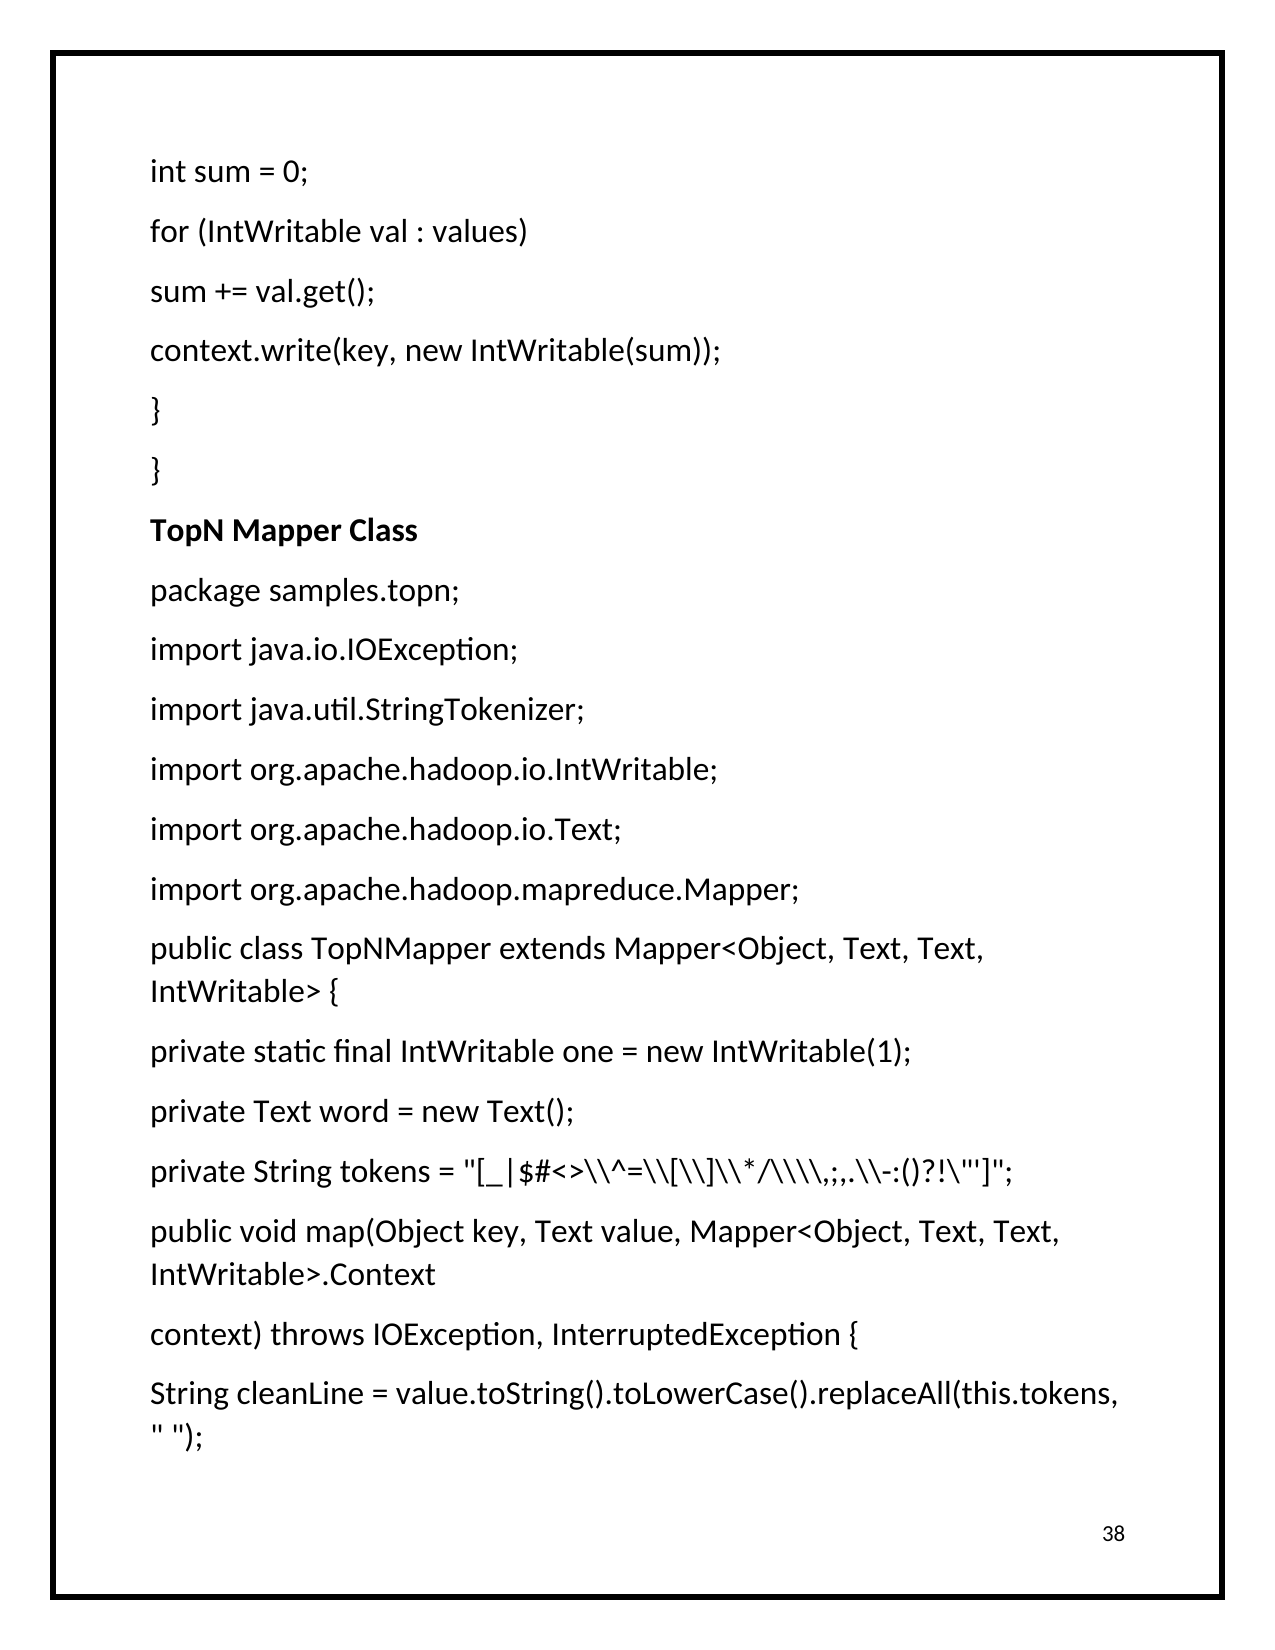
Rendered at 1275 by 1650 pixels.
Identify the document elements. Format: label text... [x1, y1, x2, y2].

text sum += val.get(); [150, 269, 1125, 310]
text import org.apache.hadoop.io.Text; [150, 808, 1125, 848]
text String cleanLine = value.toString().toLowerCase().replaceAll(this.tokens, " "); [150, 1372, 1125, 1456]
text private static final IntWritable one = new IntWritable(1); [150, 1030, 1125, 1071]
text } [150, 389, 1125, 430]
text import org.apache.hadoop.mapreduce.Mapper; [150, 867, 1125, 908]
text public void map(Object key, Text value, Mapper<Object, Text, Text, IntWritable>.Context [150, 1209, 1125, 1293]
text for (IntWritable val : values) [150, 210, 1125, 251]
text private Text word = new Text(); [150, 1090, 1125, 1131]
text TopN Mapper Class [150, 509, 1125, 549]
text context) throws IOException, InterruptedException { [150, 1312, 1125, 1353]
text import java.util.StringTokenizer; [150, 688, 1125, 729]
text import java.io.IOException; [150, 628, 1125, 669]
text context.write(key, new IntWritable(sum)); [150, 329, 1125, 370]
text public class TopNMapper extends Mapper<Object, Text, Text, IntWritable> { [150, 927, 1125, 1011]
text import org.apache.hadoop.io.IntWritable; [150, 748, 1125, 789]
text } [150, 449, 1125, 490]
text int sum = 0; [150, 150, 1125, 191]
text private String tokens = "[_|$#<>\\^=\\[\\]\\*/\\\\,;,.\\-:()?!\"']"; [150, 1150, 1125, 1191]
text package samples.topn; [150, 568, 1125, 609]
